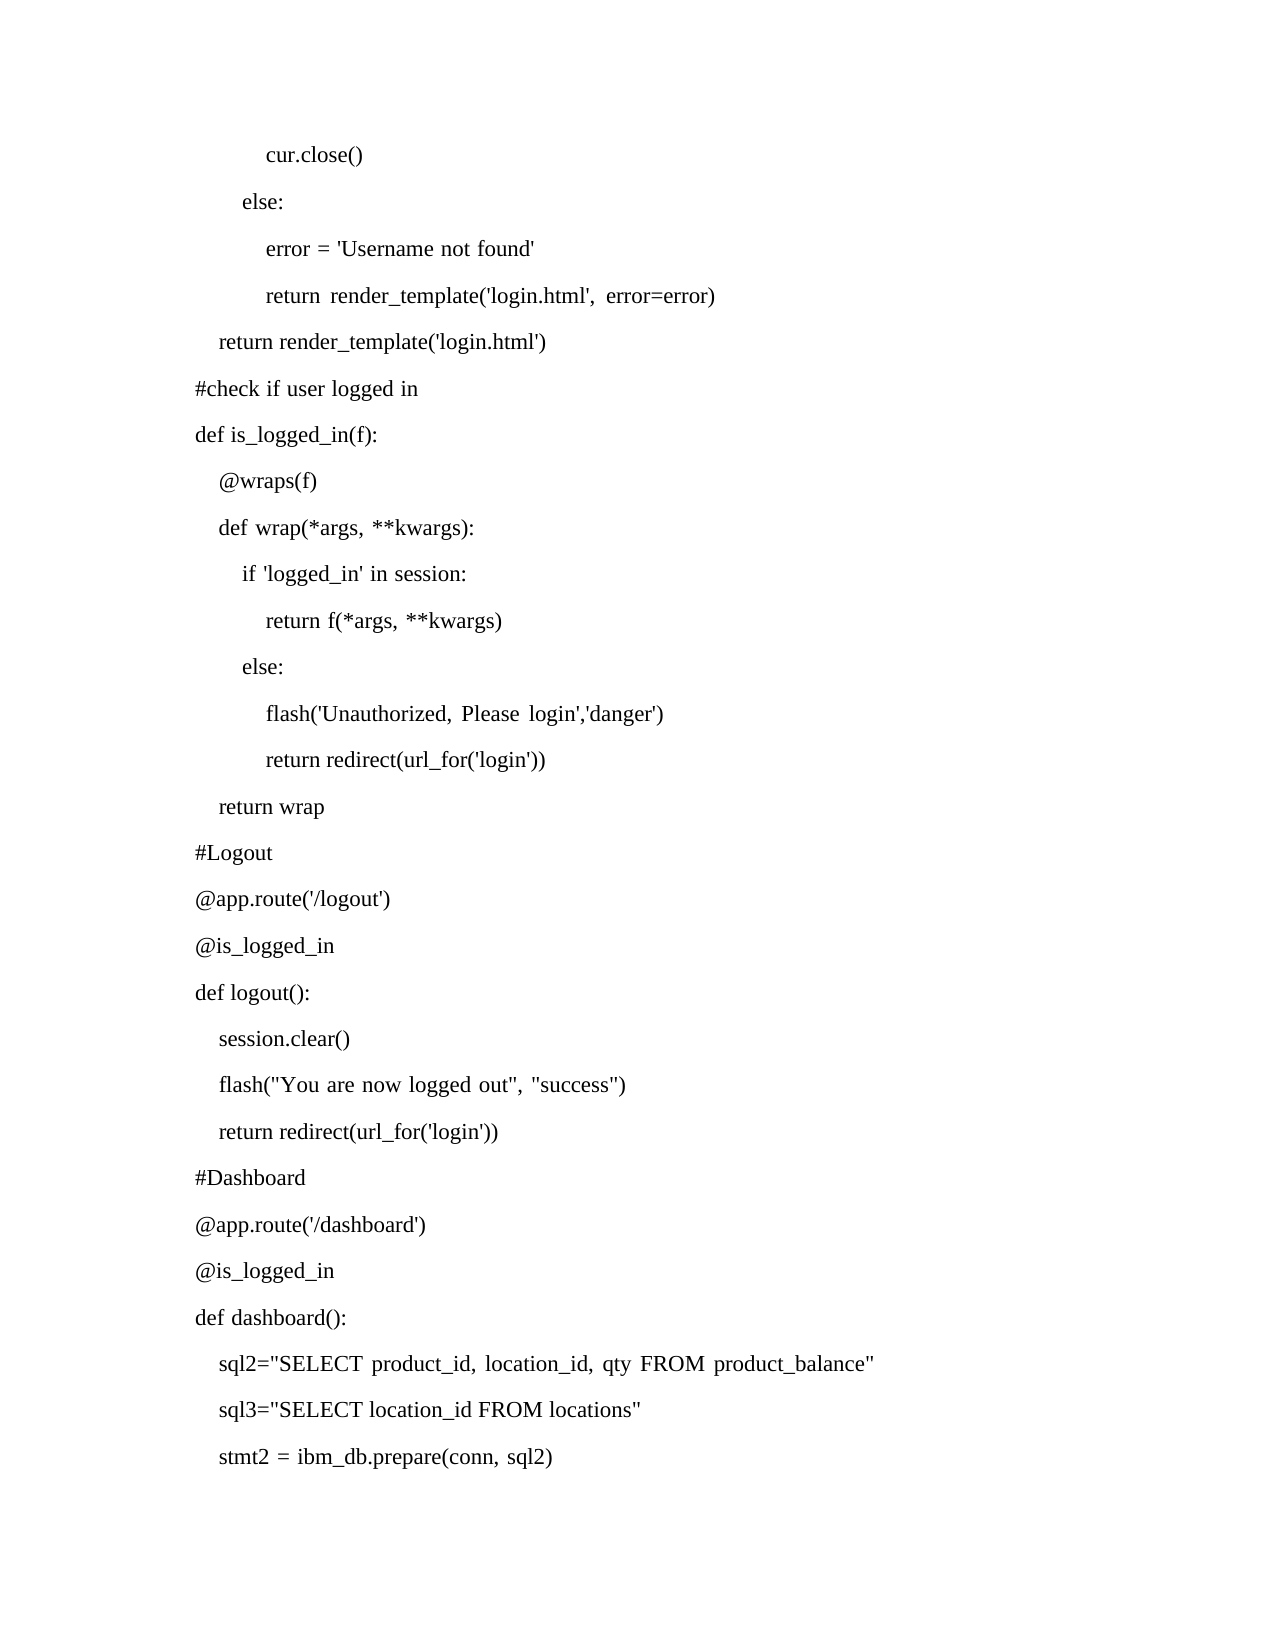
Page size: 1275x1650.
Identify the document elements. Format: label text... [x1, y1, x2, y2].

text stmt2 = ibm_db.prepare(conn, sql2) [218, 1443, 1096, 1469]
text cur.close() else: [242, 141, 400, 214]
text flash("You are now logged out", "success") return redirect(url_for('login')) [218, 1071, 628, 1144]
text flash('Unauthorized, Please login','danger') return redirect(url_for('login')) [266, 700, 700, 772]
text def wrap(*args, **kwargs): if 'logged_in' in session: [218, 514, 487, 587]
text def dashboard(): [195, 1304, 1096, 1330]
text def logout(): session.clear() [195, 978, 436, 1051]
text return render_template('login.html', error=error) return render_template('login.html') [218, 282, 719, 354]
text #check if user logged in def is_logged_in(f): [195, 375, 436, 447]
text return f(*args, **kwargs) else: [242, 607, 530, 679]
text #Dashboard @app.route('/dashboard') @is_logged_in [195, 1164, 436, 1283]
text return wrap #Logout @app.route('/logout') @is_logged_in [195, 793, 400, 958]
text @wraps(f) [218, 467, 1096, 493]
text error = 'Username not found' [266, 235, 1096, 261]
text sql2="SELECT product_id, location_id, qty FROM product_balance" sql3="SELECT location_id FROM locations" [218, 1351, 876, 1423]
